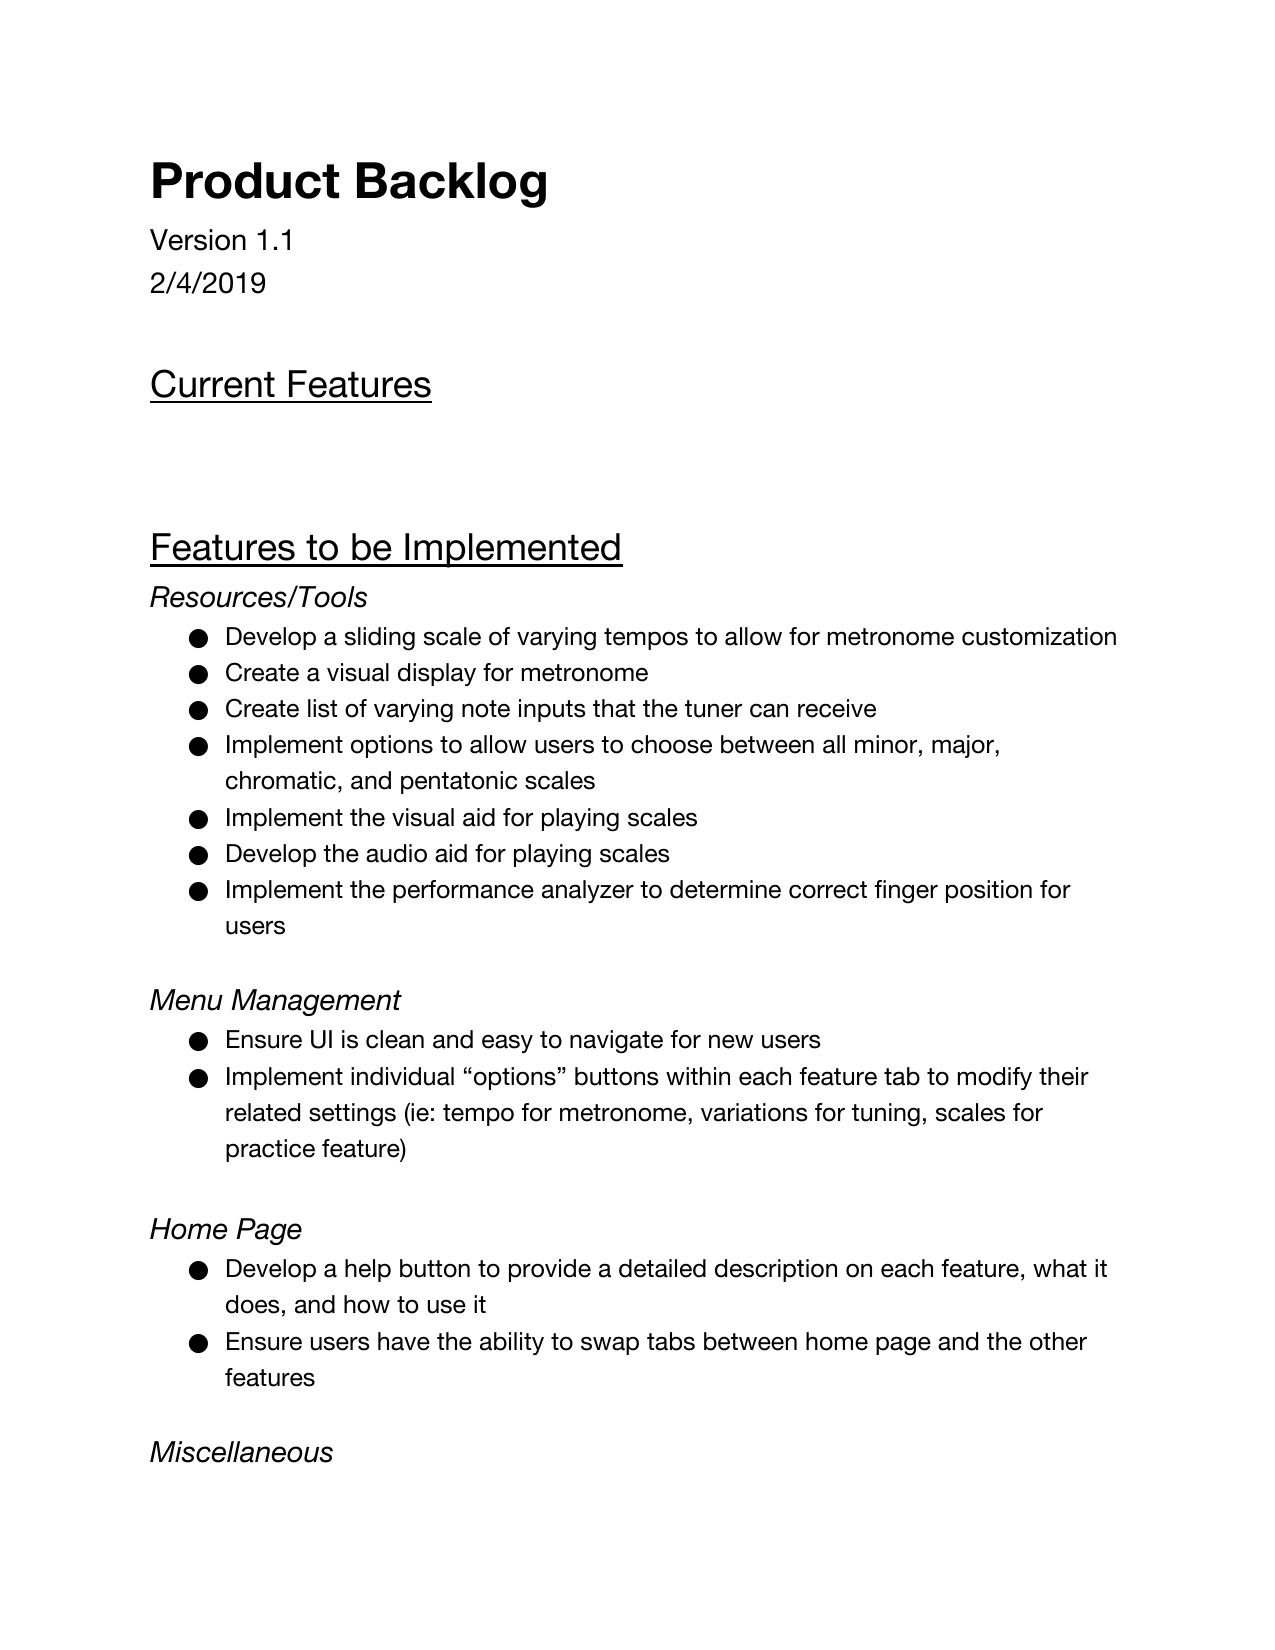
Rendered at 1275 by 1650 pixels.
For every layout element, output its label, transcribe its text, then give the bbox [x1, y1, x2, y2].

text Resources/Tools [150, 579, 1125, 615]
text Product Backlog [150, 150, 1125, 213]
text Features to be Implemented [150, 470, 1125, 572]
list Develop a help button to provide a detailed description on each feature, what it does, and how to use it [187, 1253, 1125, 1321]
text Menu Management [150, 982, 1125, 1019]
list Implement individual “options” buttons within each feature tab to modify their related settings (ie: tempo for metronome, variations for tuning, scales for practice feature) [187, 1061, 1125, 1164]
list Implement the visual aid for playing scales [187, 802, 1125, 833]
list Implement options to allow users to choose between all minor, major, chromatic, and pentatonic scales [187, 729, 1125, 797]
text Current Features [150, 361, 1125, 408]
list Create a visual display for metronome [187, 657, 1125, 688]
list Ensure UI is clean and easy to navigate for new users [187, 1024, 1125, 1056]
text Home Page [150, 1211, 1125, 1248]
list Implement the performance analyzer to determine correct finger position for users [187, 874, 1125, 941]
list Develop the audio aid for playing scales [187, 838, 1125, 869]
text Version 1.1 [150, 222, 1125, 259]
text Miscellaneous [150, 1434, 1125, 1471]
list Ensure users have the ability to swap tabs between home page and the other features [187, 1326, 1125, 1393]
text 2/4/2019 [150, 264, 1125, 301]
list Develop a sliding scale of varying tempos to allow for metronome customization [187, 621, 1125, 652]
list Create list of varying note inputs that the tuner can receive [187, 693, 1125, 724]
